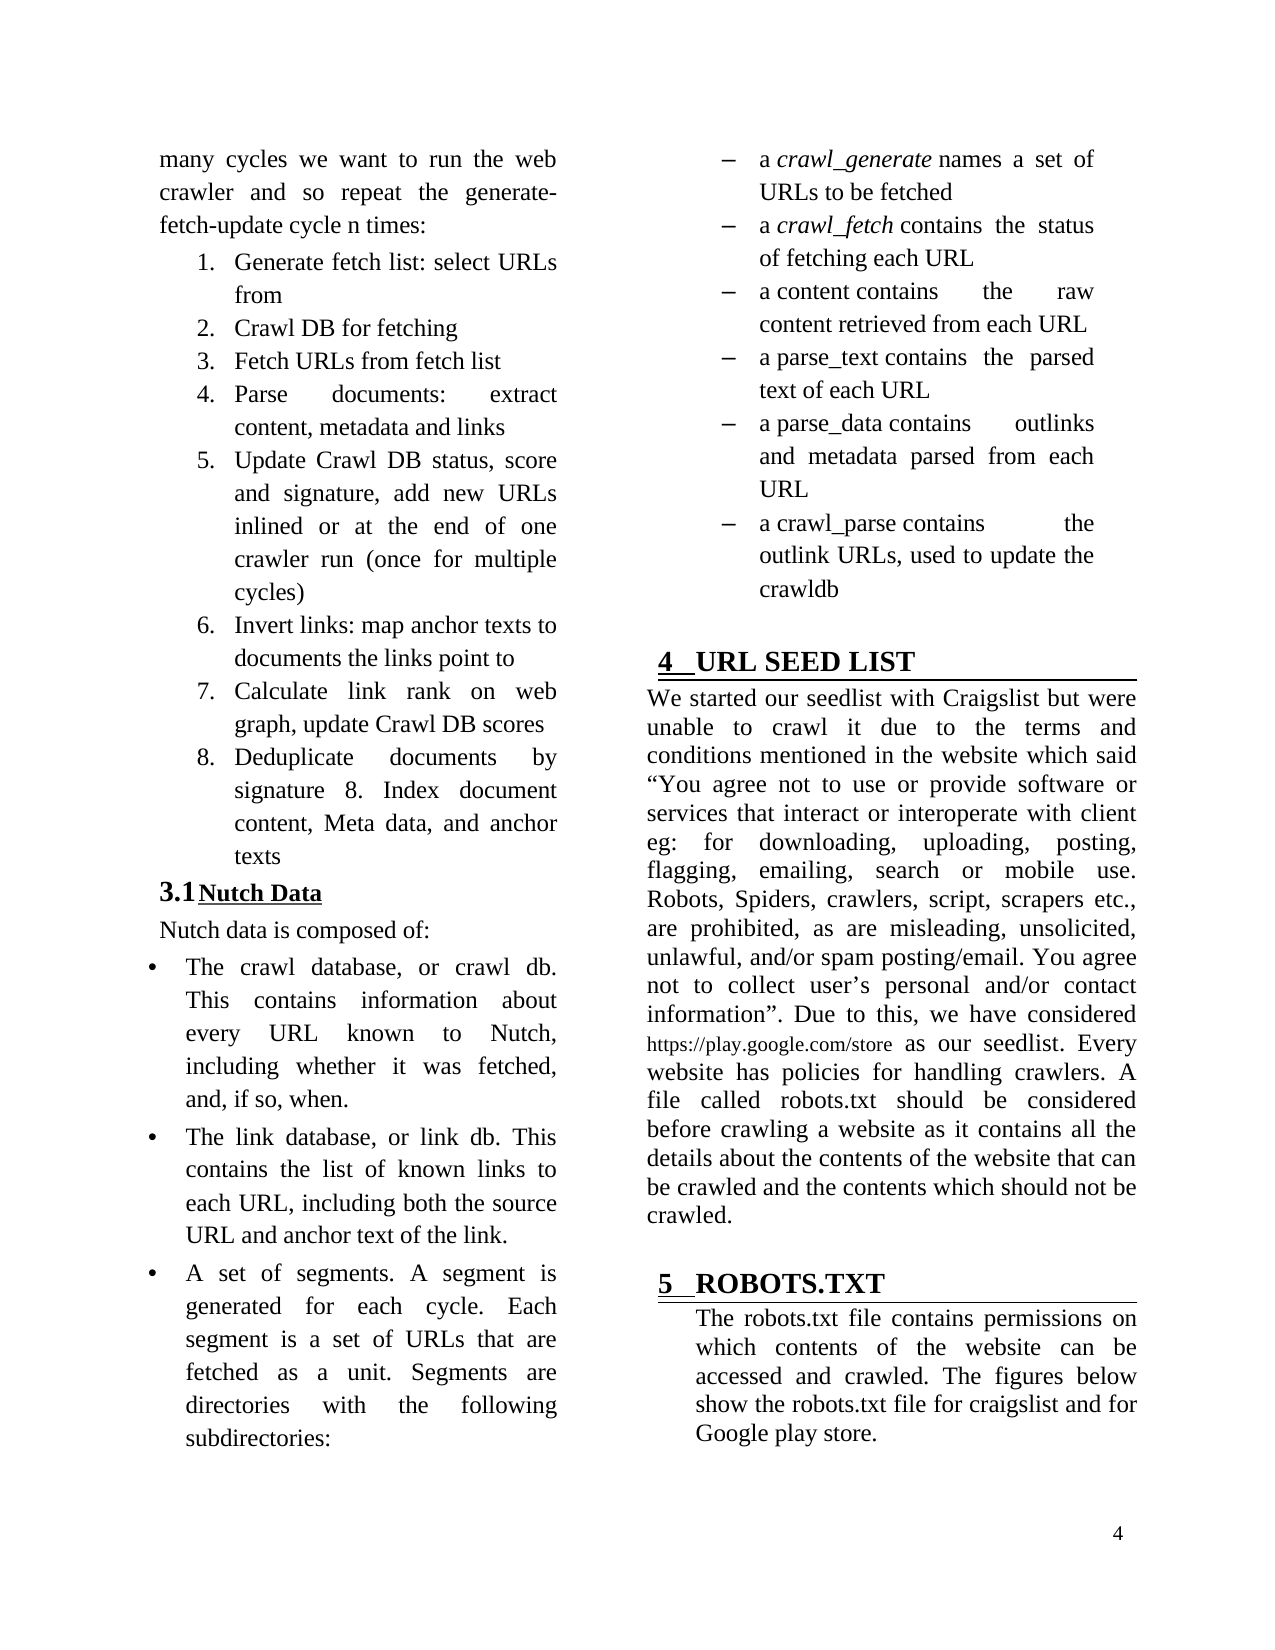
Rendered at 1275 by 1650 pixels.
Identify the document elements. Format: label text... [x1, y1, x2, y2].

list Parse documents: extract content, metadata and links [197, 379, 557, 441]
list Deduplicate documents by signature 8. Index document content, Meta data, and anchor texts [197, 742, 557, 870]
list Update Crawl DB status, score and signature, add new URLs inlined or at the end of one crawler run (once for multiple cycles) [197, 445, 557, 606]
text Nutch data is composed of: [159, 915, 557, 943]
list a parse_data contains outlinks and metadata parsed from each URL [722, 408, 1094, 503]
list a content contains the raw content retrieved from each URL [722, 276, 1094, 338]
text We started our seedlist with Craigslist but were unable to crawl it due to the terms and conditions mentioned in the website which said “You agree not to use or provide software or services that interact or interoperate with client eg: for downloading, uploading, posting, flagging, emailing, search or mobile use. Robots, Spiders, crawlers, script, scrapers etc., are prohibited, as are misleading, unsolicited, unlawful, and/or spam posting/email. You agree not to collect user’s personal and/or contact information”. Due to this, we have considered https://play.google.com/store as our seedlist. Every website has policies for handling crawlers. A file called robots.txt should be considered before crawling a website as it contains all the details about the contents of the website that can be crawled and the contents which should not be crawled. [647, 683, 1137, 1229]
list ROBOTS.TXT [658, 1267, 1137, 1302]
list a crawl_parse contains the outlink URLs, used to update the crawldb [722, 507, 1094, 602]
list The crawl database, or crawl db. This contains information about every URL known to Nutch, including whether it was fetched, and, if so, when. [148, 952, 557, 1113]
list a parse_text contains the parsed text of each URL [722, 342, 1094, 404]
list Generate fetch list: select URLs from [197, 247, 557, 309]
list Invert links: map anchor texts to documents the links point to [197, 610, 557, 672]
list The link database, or link db. This contains the list of known links to each URL, including both the source URL and anchor text of the link. [148, 1121, 557, 1249]
list Calculate link rank on web graph, update Crawl DB scores [197, 676, 557, 738]
list The robots.txt file contains permissions on which contents of the website can be accessed and crawled. The figures below show the robots.txt file for craigslist and for Google play store. [695, 1303, 1137, 1447]
list URL SEED LIST [658, 644, 1137, 679]
list A set of segments. A segment is generated for each cycle. Each segment is a set of URLs that are fetched as a unit. Segments are directories with the following subdirectories: [148, 1258, 557, 1452]
list Fetch URLs from fetch list [197, 346, 557, 375]
list Crawl DB for fetching [197, 313, 557, 342]
list a crawl_fetch contains the status of fetching each URL [722, 210, 1094, 272]
list Nutch Data [159, 874, 600, 908]
list a crawl_generate names a set of URLs to be fetched [722, 144, 1094, 206]
